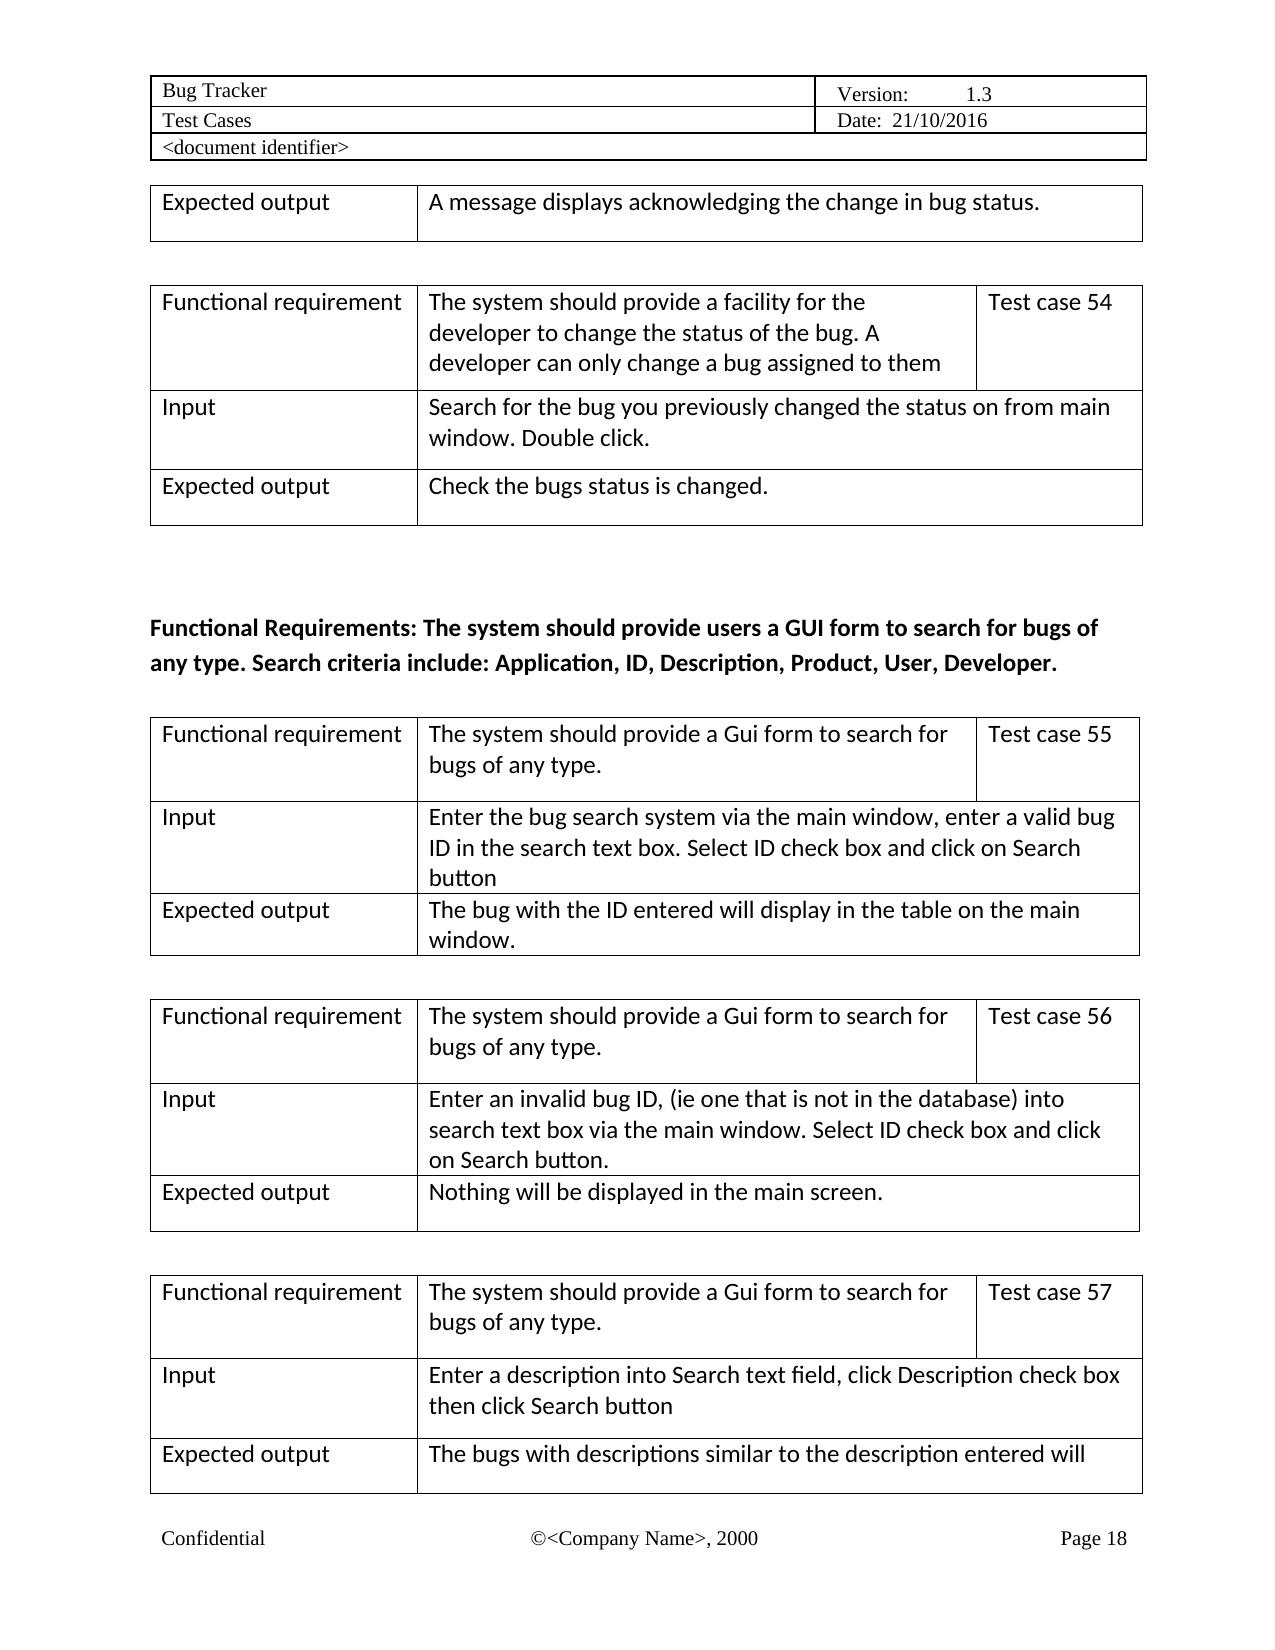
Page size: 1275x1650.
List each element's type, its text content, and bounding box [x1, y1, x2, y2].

table_header Functional requirement [151, 286, 417, 390]
table_header Test case 54 [977, 286, 1142, 390]
table_header Test case 56 [977, 1000, 1139, 1083]
table_cell Input [151, 1359, 417, 1437]
table_cell Enter the bug search system via the main window, enter a valid bug ID in the search text box. Select ID check box and click on Search button [418, 802, 1139, 893]
table_header The system should provide a Gui form to search for bugs of any type. [418, 1276, 976, 1358]
table_header Test case 55 [977, 718, 1139, 801]
table_cell Expected output [151, 894, 417, 955]
table_header Functional requirement [151, 1276, 417, 1358]
table_cell A message displays acknowledging the change in bug status. [418, 186, 1142, 241]
table_header Functional requirement [151, 1000, 417, 1083]
table_cell Search for the bug you previously changed the status on from main window. Double click. [418, 391, 1142, 469]
table_cell Enter a description into Search text field, click Description check box then click Search button [418, 1359, 1142, 1437]
table_cell Expected output [151, 470, 417, 525]
text Functional Requirements: The system should provide users a GUI form to search for bugs of any type. Search criteria include: Application, ID, Description, Product, User, Developer. [150, 612, 1125, 678]
table_cell Input [151, 802, 417, 893]
table_cell Expected output [151, 1439, 417, 1493]
table_header Functional requirement [151, 718, 417, 801]
table_header Test case 57 [977, 1276, 1142, 1358]
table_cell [418, 1439, 1142, 1493]
table_cell Expected output [151, 186, 417, 241]
table_cell The bug with the ID entered will display in the table on the main window. [418, 894, 1139, 955]
table_header The system should provide a Gui form to search for bugs of any type. [418, 1000, 976, 1083]
table_cell Input [151, 391, 417, 469]
table_cell Check the bugs status is changed. [418, 470, 1142, 525]
table_cell Expected output [151, 1176, 417, 1231]
table_header The system should provide a Gui form to search for bugs of any type. [418, 718, 976, 801]
table_cell Nothing will be displayed in the main screen. [418, 1176, 1139, 1231]
table_cell Input [151, 1084, 417, 1175]
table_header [418, 286, 976, 390]
table_cell Enter an invalid bug ID, (ie one that is not in the database) into search text box via the main window. Select ID check box and click on Search button. [418, 1084, 1139, 1175]
